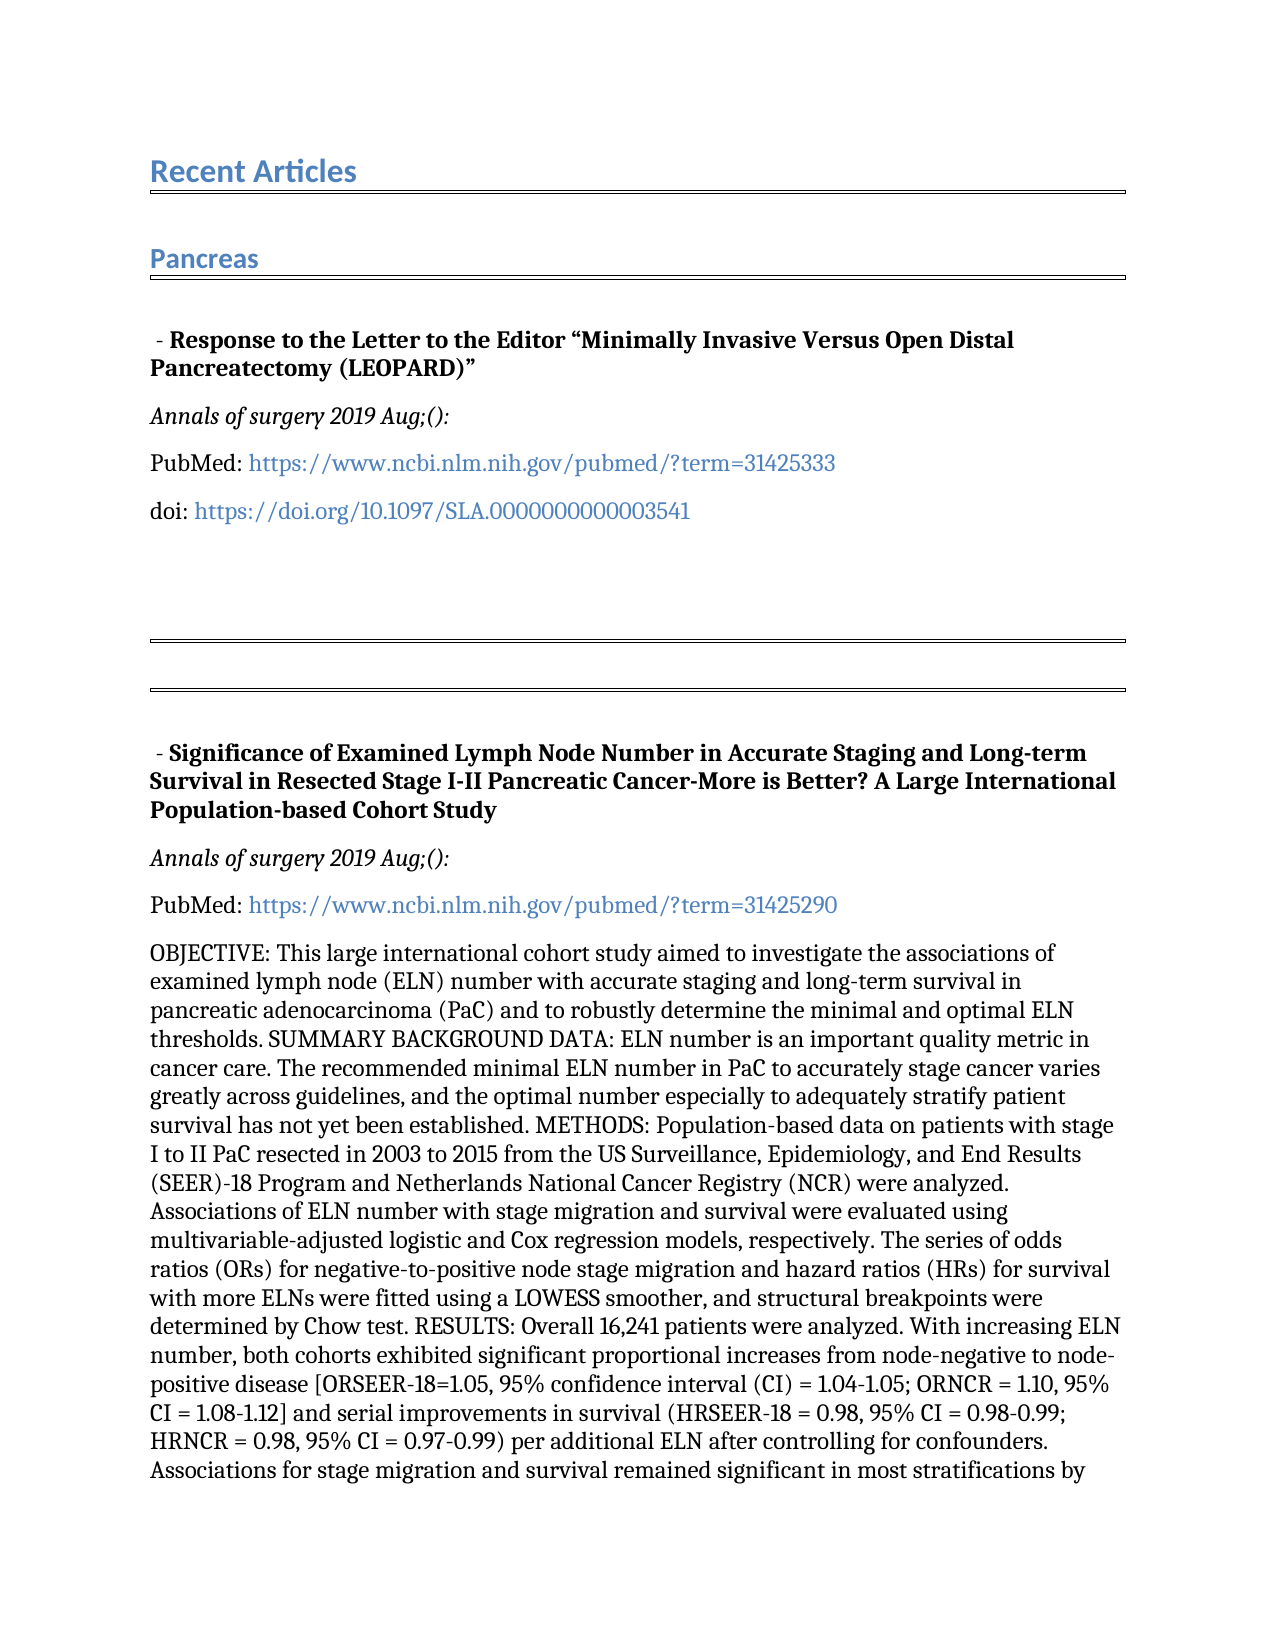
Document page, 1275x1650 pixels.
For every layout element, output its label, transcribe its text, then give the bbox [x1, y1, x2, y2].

subtitle Recent Articles [150, 150, 1125, 190]
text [150, 938, 1125, 1485]
text PubMed: https://www.ncbi.nlm.nih.gov/pubmed/?term=31425333 [150, 449, 1125, 478]
text doi: https://doi.org/10.1097/SLA.0000000000003541 [150, 497, 1125, 526]
subtitle Pancreas [150, 240, 1125, 275]
text - Significance of Examined Lymph Node Number in Accurate Staging and Long-term Survival in Resected Stage I-II Pancreatic Cancer-More is Better? A Large International Population-based Cohort Study [150, 738, 1125, 825]
text Annals of surgery 2019 Aug;(): [150, 843, 1125, 872]
text - Response to the Letter to the Editor “Minimally Invasive Versus Open Distal Pancreatectomy (LEOPARD)” [150, 326, 1125, 383]
text Annals of surgery 2019 Aug;(): [150, 402, 1125, 431]
text PubMed: https://www.ncbi.nlm.nih.gov/pubmed/?term=31425290 [150, 891, 1125, 920]
